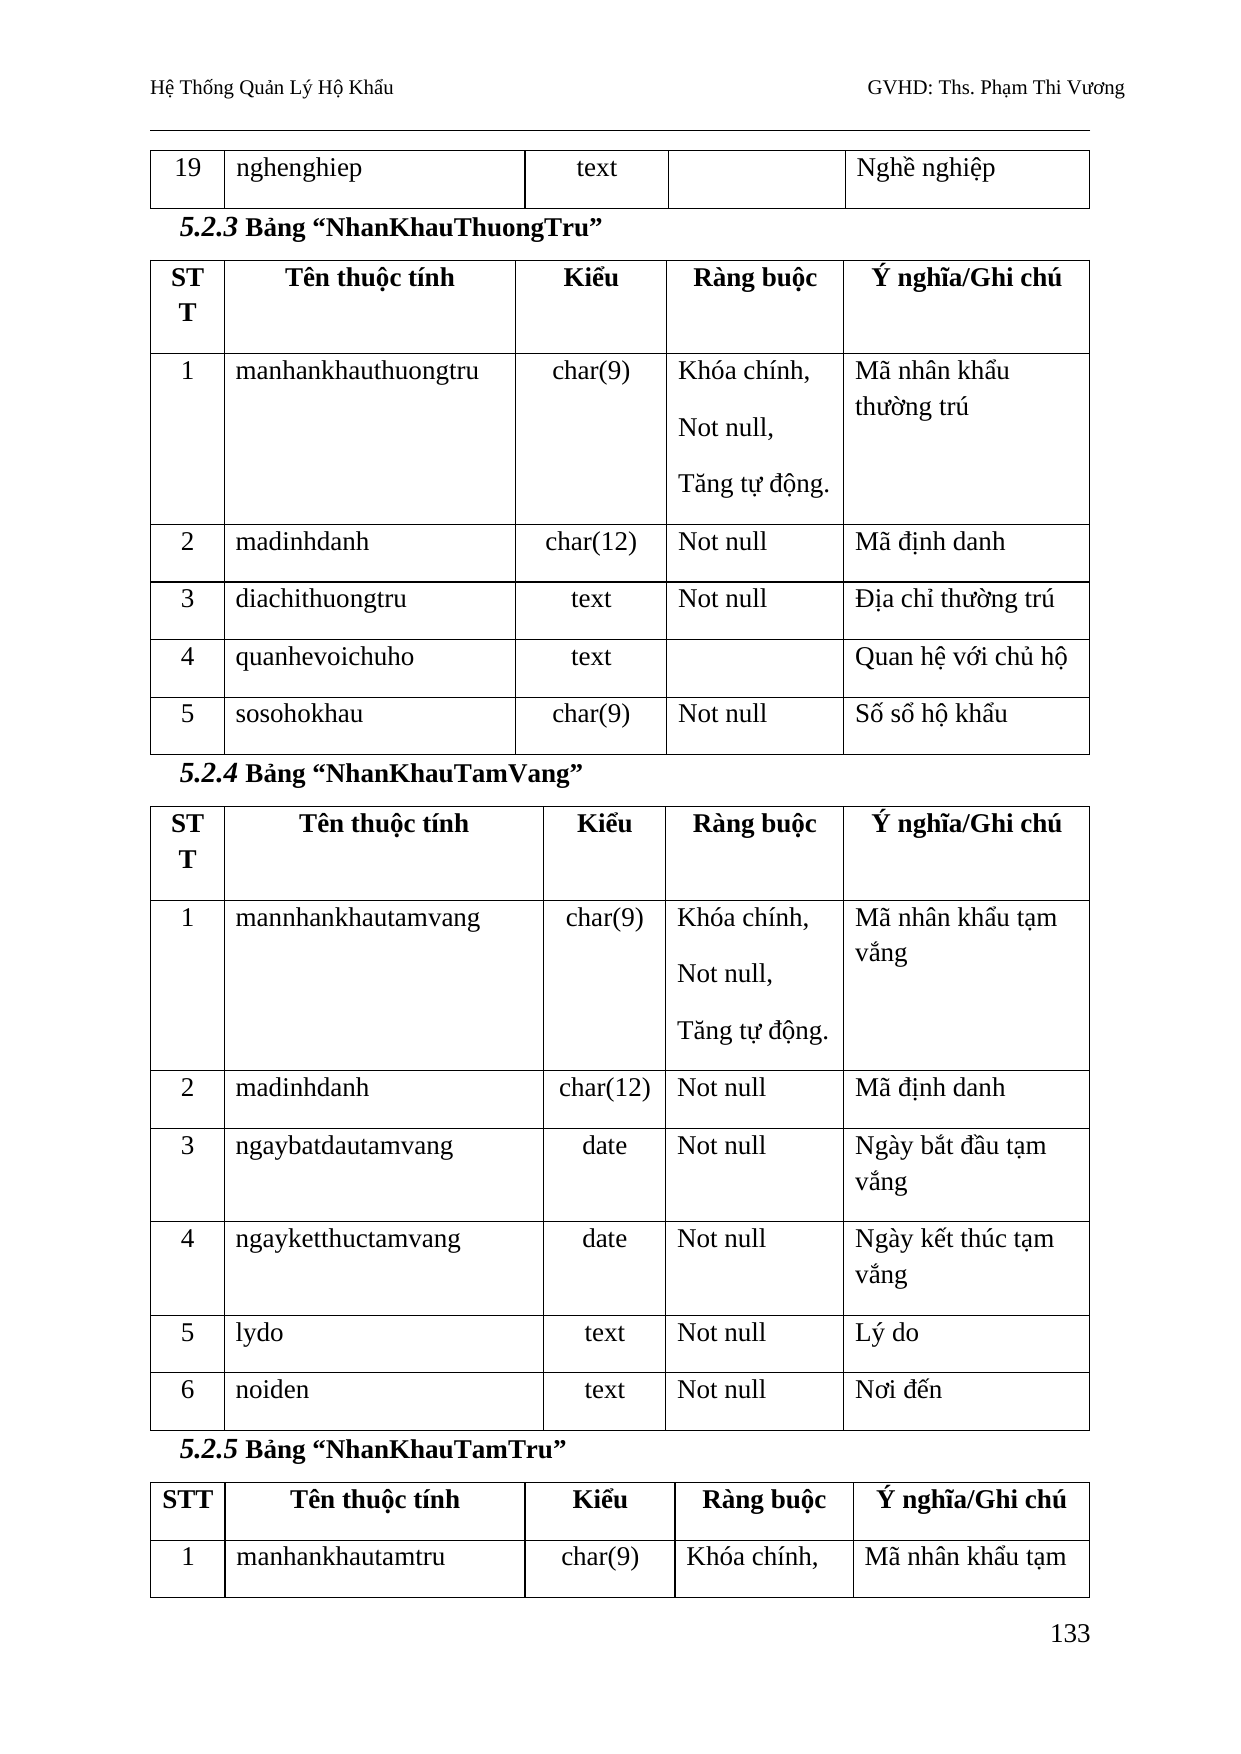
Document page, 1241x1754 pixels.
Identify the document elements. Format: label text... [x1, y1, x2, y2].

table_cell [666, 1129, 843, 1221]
list Bảng “NhanKhauTamTru” [179, 1431, 1090, 1464]
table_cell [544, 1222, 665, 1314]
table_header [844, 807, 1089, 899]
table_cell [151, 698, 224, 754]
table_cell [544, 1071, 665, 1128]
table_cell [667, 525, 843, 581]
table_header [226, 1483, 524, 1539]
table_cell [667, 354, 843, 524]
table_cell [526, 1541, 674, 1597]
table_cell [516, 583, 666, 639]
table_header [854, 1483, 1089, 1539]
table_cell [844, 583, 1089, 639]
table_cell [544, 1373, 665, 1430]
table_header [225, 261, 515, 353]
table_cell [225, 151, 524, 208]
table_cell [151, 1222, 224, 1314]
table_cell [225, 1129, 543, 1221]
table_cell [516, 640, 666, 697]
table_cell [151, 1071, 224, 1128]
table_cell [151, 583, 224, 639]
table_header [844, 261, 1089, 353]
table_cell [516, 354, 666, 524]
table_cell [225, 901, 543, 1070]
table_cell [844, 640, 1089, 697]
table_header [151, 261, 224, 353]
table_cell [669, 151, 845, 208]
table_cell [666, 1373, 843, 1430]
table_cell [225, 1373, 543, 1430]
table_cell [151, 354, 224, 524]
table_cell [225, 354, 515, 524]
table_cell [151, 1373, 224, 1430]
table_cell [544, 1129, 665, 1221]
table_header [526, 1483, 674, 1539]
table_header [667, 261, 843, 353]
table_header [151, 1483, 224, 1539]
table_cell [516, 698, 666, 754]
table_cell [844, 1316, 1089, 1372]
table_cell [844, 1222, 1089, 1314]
list Bảng “NhanKhauTamVang” [179, 755, 1090, 789]
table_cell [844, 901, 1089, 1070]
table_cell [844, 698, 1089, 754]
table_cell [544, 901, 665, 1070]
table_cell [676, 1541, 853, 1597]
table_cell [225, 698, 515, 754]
list Bảng “NhanKhauThuongTru” [179, 209, 1090, 242]
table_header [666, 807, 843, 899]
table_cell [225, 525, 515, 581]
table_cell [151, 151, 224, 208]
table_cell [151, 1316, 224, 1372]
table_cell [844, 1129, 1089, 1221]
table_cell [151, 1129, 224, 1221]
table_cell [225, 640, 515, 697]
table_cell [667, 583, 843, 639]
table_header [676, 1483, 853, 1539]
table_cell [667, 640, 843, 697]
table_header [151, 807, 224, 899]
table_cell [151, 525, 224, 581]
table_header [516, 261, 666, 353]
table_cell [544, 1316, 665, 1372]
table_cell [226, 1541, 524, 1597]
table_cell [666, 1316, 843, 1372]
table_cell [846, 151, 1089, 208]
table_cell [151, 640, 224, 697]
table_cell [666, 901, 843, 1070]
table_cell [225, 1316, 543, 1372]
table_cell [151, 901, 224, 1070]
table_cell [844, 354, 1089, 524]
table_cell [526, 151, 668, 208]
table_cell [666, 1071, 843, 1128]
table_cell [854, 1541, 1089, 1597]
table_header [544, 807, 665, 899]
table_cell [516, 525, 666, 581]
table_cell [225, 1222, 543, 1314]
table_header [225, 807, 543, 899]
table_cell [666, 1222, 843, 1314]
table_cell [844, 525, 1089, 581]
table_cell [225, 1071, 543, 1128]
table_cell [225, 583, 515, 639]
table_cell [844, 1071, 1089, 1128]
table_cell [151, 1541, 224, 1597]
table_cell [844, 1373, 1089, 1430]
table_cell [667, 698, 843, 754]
